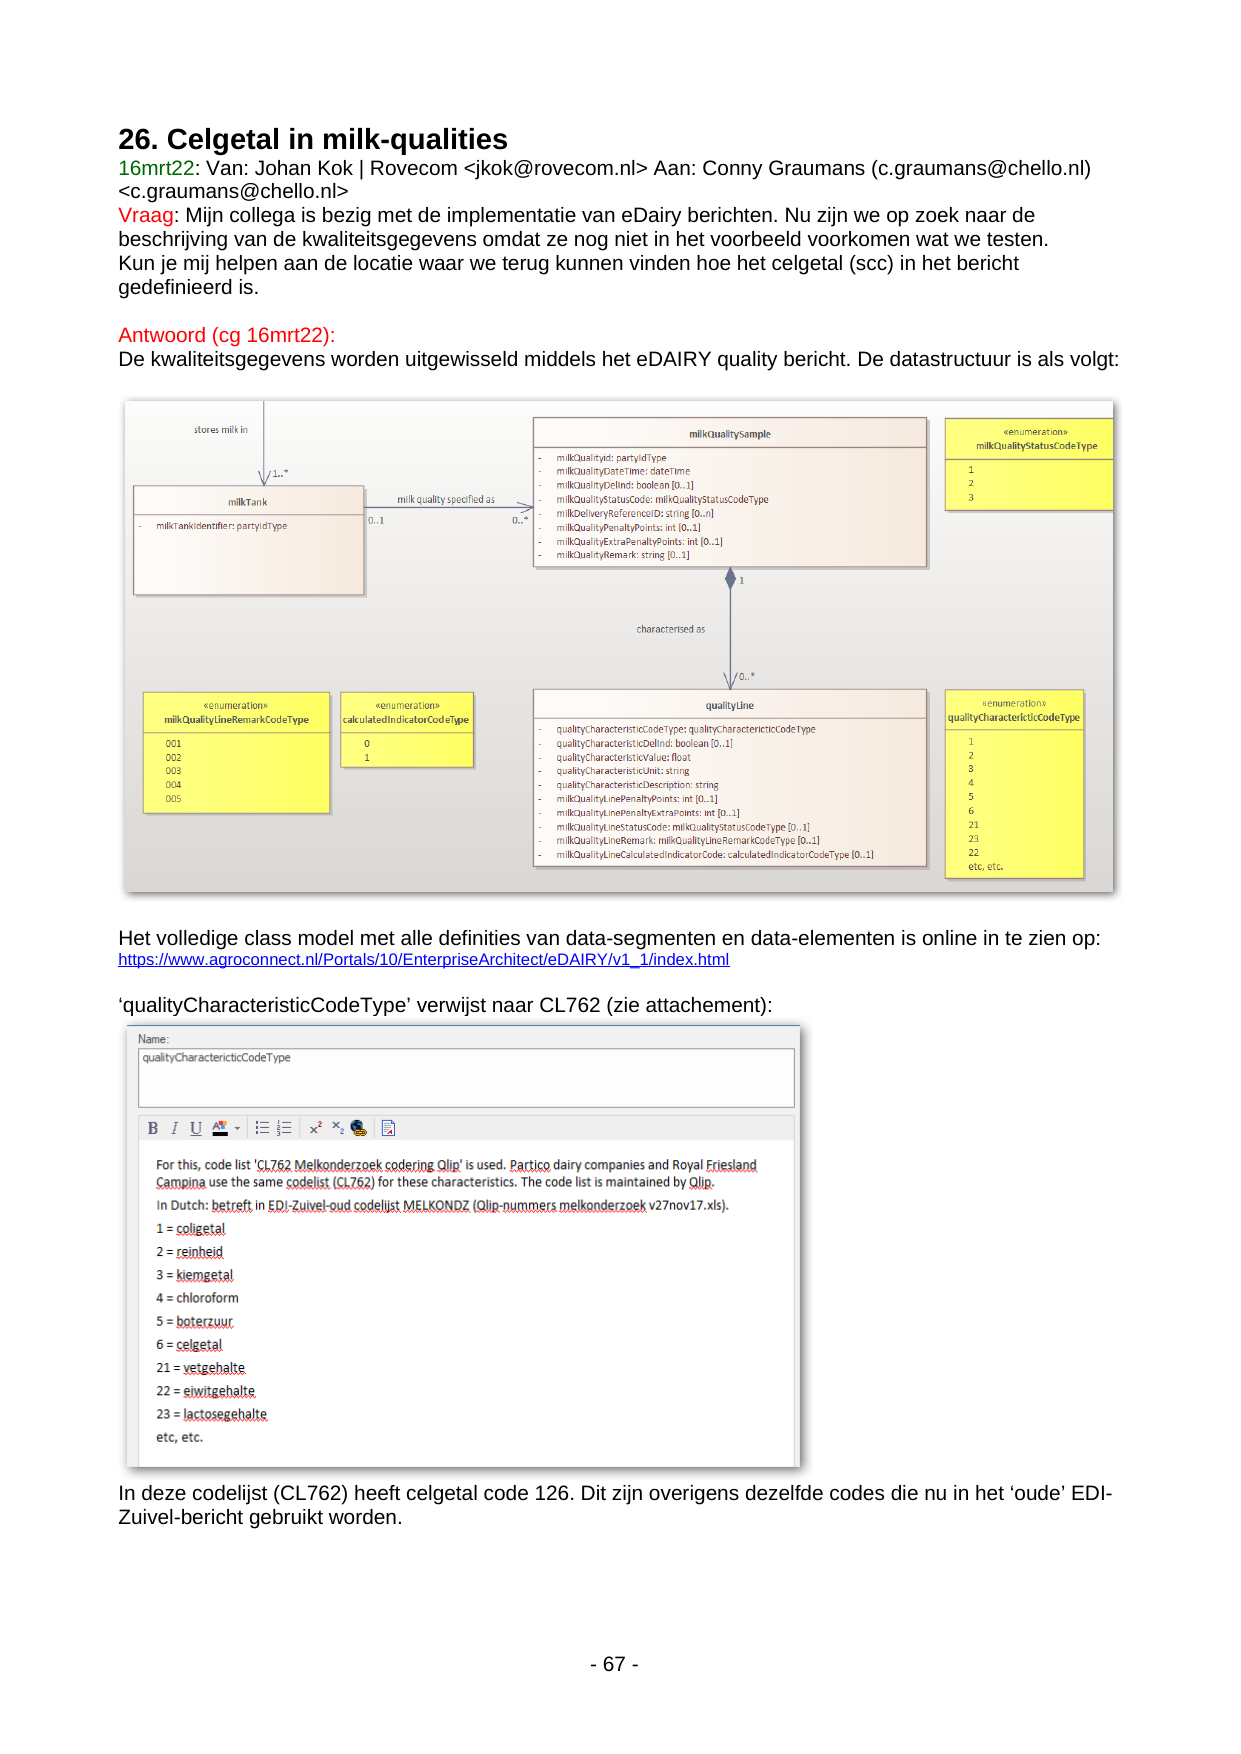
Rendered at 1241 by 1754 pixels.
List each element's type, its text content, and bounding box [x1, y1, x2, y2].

text 16mrt22: Van: Johan Kok | Rovecom <jkok@rovecom.nl> Aan: Conny Graumans (c.graumans@chello.nl) <c.graumans@chello.nl> [118, 155, 1122, 203]
text Het volledige class model met alle definities van data-segmenten en data-elementen is online in te zien op: [118, 926, 1122, 950]
text Antwoord (cg 16mrt22): [118, 323, 1122, 347]
picture [118, 395, 1123, 902]
text ‘qualityCharacteristicCodeType’ verwijst naar CL762 (zie attachement): [118, 993, 1122, 1017]
text De kwaliteitsgegevens worden uitgewisseld middels het eDAIRY quality bericht. De datastructuur is als volgt: [118, 347, 1122, 371]
text In deze codelijst (CL762) heeft celgetal code 126. Dit zijn overigens dezelfde codes die nu in het ‘oude’ EDI-Zuivel-bericht gebruikt worden. [118, 1481, 1122, 1529]
text Vraag: Mijn collega is bezig met de implementatie van eDairy berichten. Nu zijn we op zoek naar de beschrijving van de kwaliteitsgegevens omdat ze nog niet in het voorbeeld voorkomen wat we testen. [118, 203, 1122, 251]
text Kun je mij helpen aan de locatie waar we terug kunnen vinden hoe het celgetal (scc) in het bericht gedefinieerd is. [118, 251, 1122, 299]
text https://www.agroconnect.nl/Portals/10/EnterpriseArchitect/eDAIRY/v1_1/index.html [118, 950, 1122, 969]
text 26. Celgetal in milk-qualities [118, 122, 1122, 155]
picture [118, 1016, 814, 1481]
